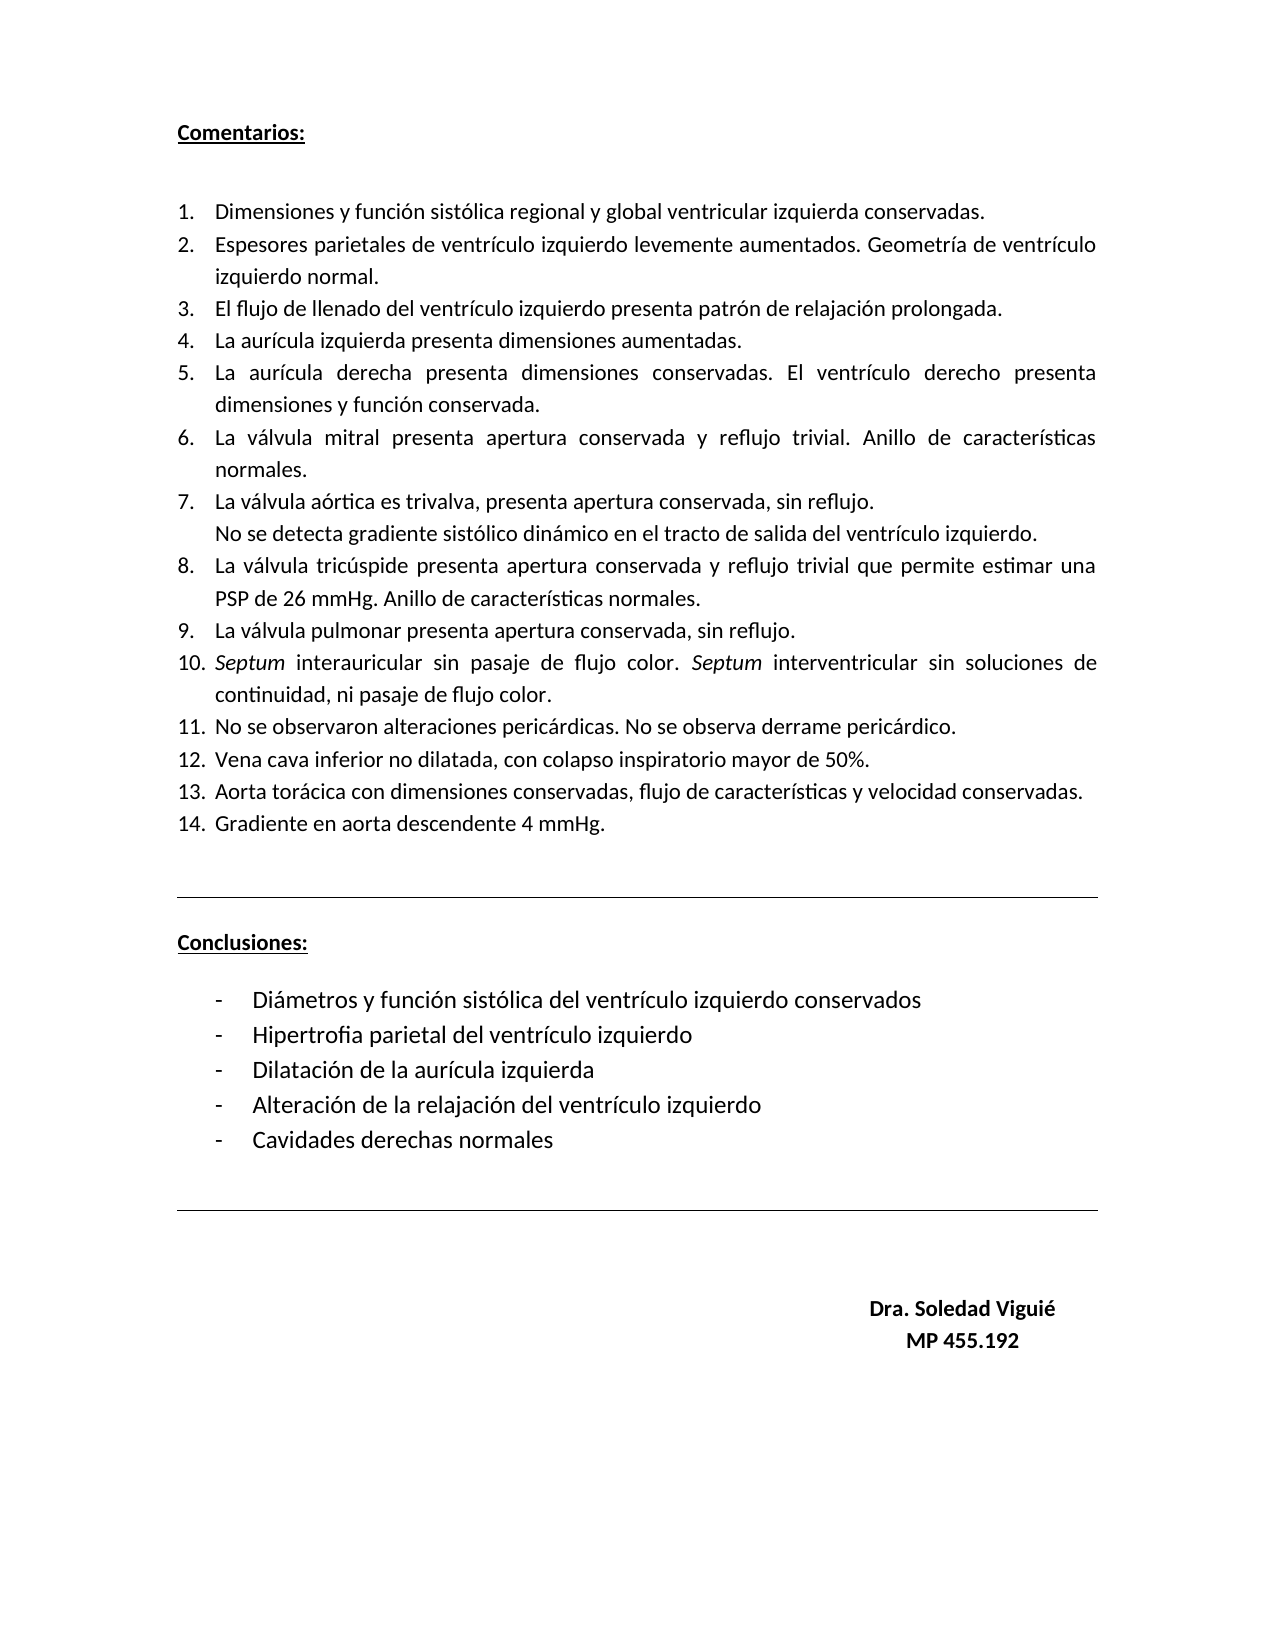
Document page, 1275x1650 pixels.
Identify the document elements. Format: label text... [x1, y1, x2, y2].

text Conclusiones: [177, 928, 1098, 956]
text Dra. Soledad Viguié [827, 1294, 1098, 1322]
list Alteración de la relajación del ventrículo izquierdo [215, 1089, 1098, 1120]
list La aurícula derecha presenta dimensiones conservadas. El ventrículo derecho presenta dimensiones y función conservada. [177, 358, 1098, 419]
list La válvula tricúspide presenta apertura conservada y reflujo trivial que permite estimar una PSP de 26 mmHg. Anillo de características normales. [177, 552, 1098, 612]
list Gradiente en aorta descendente 4 mmHg. [177, 809, 1098, 837]
list La válvula aórtica es trivalva, presenta apertura conservada, sin reflujo. [177, 487, 1098, 515]
list El flujo de llenado del ventrículo izquierdo presenta patrón de relajación prolongada. [177, 294, 1098, 322]
list La válvula mitral presenta apertura conservada y reflujo trivial. Anillo de características normales. [177, 423, 1098, 483]
list No se observaron alteraciones pericárdicas. No se observa derrame pericárdico. [177, 712, 1098, 741]
list Espesores parietales de ventrículo izquierdo levemente aumentados. Geometría de ventrículo izquierdo normal. [177, 230, 1098, 290]
list La aurícula izquierda presenta dimensiones aumentadas. [177, 326, 1098, 354]
text Comentarios: [177, 118, 1098, 146]
list Aorta torácica con dimensiones conservadas, flujo de características y velocidad conservadas. [177, 777, 1098, 805]
list Cavidades derechas normales [215, 1124, 1098, 1155]
list La válvula pulmonar presenta apertura conservada, sin reflujo. [177, 616, 1098, 644]
list Hipertrofia parietal del ventrículo izquierdo [215, 1019, 1098, 1050]
subtitle No se detecta gradiente sistólico dinámico en el tracto de salida del ventrículo izquierdo. [215, 519, 1098, 547]
list Septum interauricular sin pasaje de flujo color. Septum interventricular sin soluciones de continuidad, ni pasaje de flujo color. [177, 648, 1098, 708]
list Diámetros y función sistólica del ventrículo izquierdo conservados [215, 984, 1098, 1015]
list Dilatación de la aurícula izquierda [215, 1054, 1098, 1085]
list Dimensiones y función sistólica regional y global ventricular izquierda conservadas. [177, 197, 1098, 226]
text MP 455.192 [827, 1326, 1098, 1354]
list Vena cava inferior no dilatada, con colapso inspiratorio mayor de 50%. [177, 745, 1098, 773]
